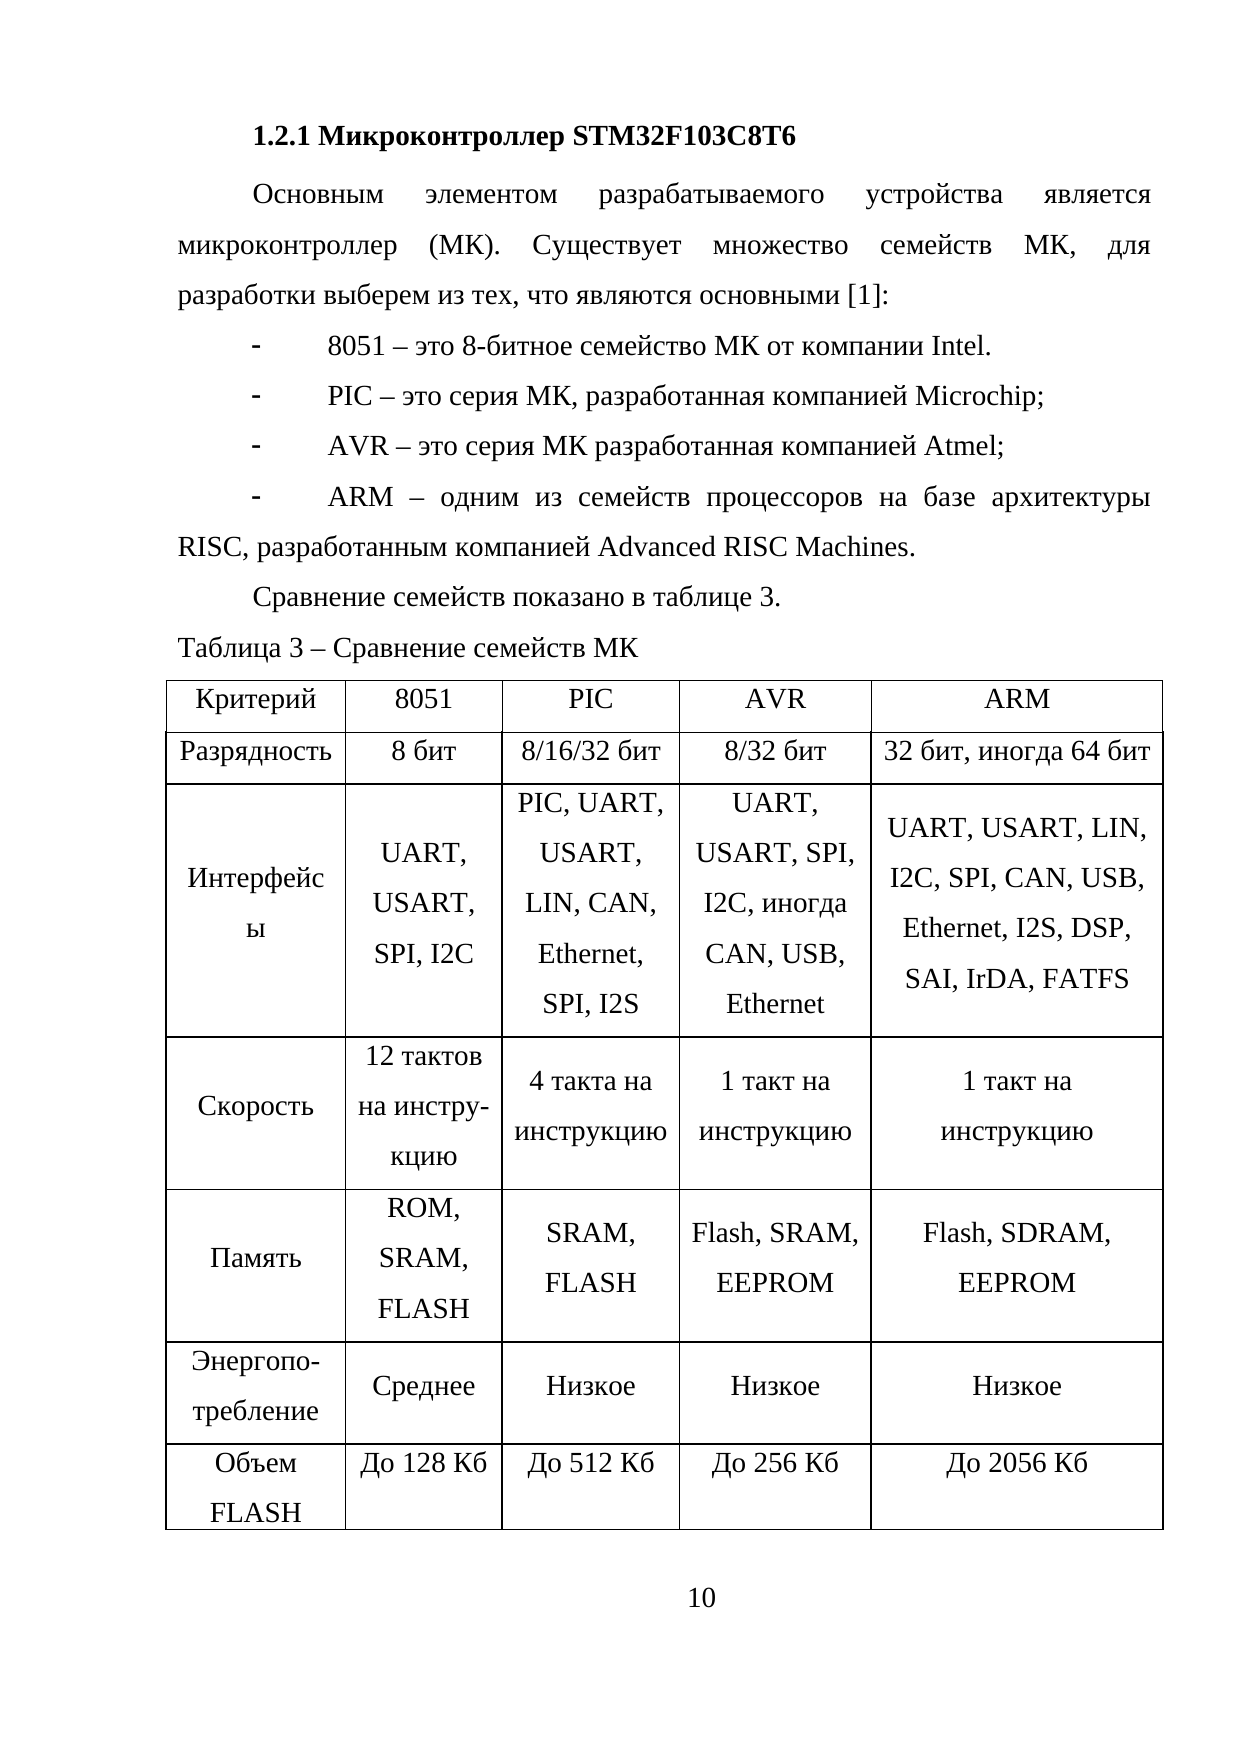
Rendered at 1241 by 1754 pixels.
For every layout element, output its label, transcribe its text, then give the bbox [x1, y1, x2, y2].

table_cell 8/32 бит [680, 733, 870, 783]
table_cell UART, USART, SPI, I2C [346, 785, 501, 1036]
table_cell Среднее [346, 1343, 501, 1443]
table_header ARM [872, 681, 1162, 731]
table_cell 1 такт на инструкцию [680, 1038, 870, 1189]
table_cell До 512 Кб [503, 1445, 679, 1528]
table_header AVR [680, 681, 871, 731]
table_cell 32 бит, иногда 64 бит [872, 733, 1162, 783]
table_cell Низкое [503, 1343, 679, 1443]
list ARM – одним из семейств процессоров на базе архитектуры RISC, разработанным компанией Advanced RISC Machines. [177, 479, 1152, 563]
table_cell Низкое [680, 1343, 870, 1443]
list AVR – это серия МК разработанная компанией Atmel; [177, 428, 1152, 462]
table_cell 8/16/32 бит [503, 733, 679, 783]
table_cell Энергопо-требление [167, 1343, 345, 1443]
table_cell UART, USART, LIN, I2C, SPI, CAN, USB, Ethernet, I2S, DSP, SAI, IrDA, FATFS [872, 785, 1162, 1036]
table_cell Flash, SRAM, EEPROM [680, 1190, 870, 1341]
table_cell Память [167, 1190, 345, 1341]
table_cell Разрядность [167, 733, 345, 783]
table_cell Интерфейсы [167, 785, 345, 1036]
table_cell 12 тактов на инстру-кцию [346, 1038, 501, 1189]
table_cell PIC, UART, USART, LIN, CAN, Ethernet, SPI, I2S [503, 785, 679, 1036]
table_header 8051 [346, 681, 502, 731]
table_header Критерий [167, 681, 345, 731]
table_cell До 2056 Кб [872, 1445, 1162, 1528]
table_cell До 128 Кб [346, 1445, 501, 1528]
table_cell 1 такт на инструкцию [872, 1038, 1162, 1189]
table_cell Flash, SDRAM, EEPROM [872, 1190, 1162, 1341]
table_cell 8 бит [346, 733, 501, 783]
table_cell Низкое [872, 1343, 1162, 1443]
text Таблица 3 – Сравнение семейств МК [177, 630, 1152, 663]
table_cell 4 такта на инструкцию [503, 1038, 679, 1189]
list PIC – это серия МК, разработанная компанией Microchip; [177, 378, 1152, 412]
table_cell До 256 Кб [680, 1445, 870, 1528]
table_cell ROM, SRAM, FLASH [346, 1190, 501, 1341]
table_cell Скорость [167, 1038, 345, 1189]
table_cell SRAM, FLASH [503, 1190, 679, 1341]
table_header PIC [503, 681, 679, 731]
text Сравнение семейств показано в таблице 3. [177, 579, 1152, 613]
table_cell UART, USART, SPI, I2C, иногда CAN, USB, Ethernet [680, 785, 870, 1036]
list 8051 – это 8-битное семейство МК от компании Intel. [177, 328, 1152, 361]
table_cell Объем FLASH памяти [167, 1445, 345, 1528]
text Основным элементом разрабатываемого устройства является микроконтроллер (МК). Существует множество семейств МК, для разработки выберем из тех, что являются основными [1]: [177, 177, 1152, 311]
subtitle 1.2.1 Микроконтроллер STM32F103C8T6 [177, 118, 1152, 152]
